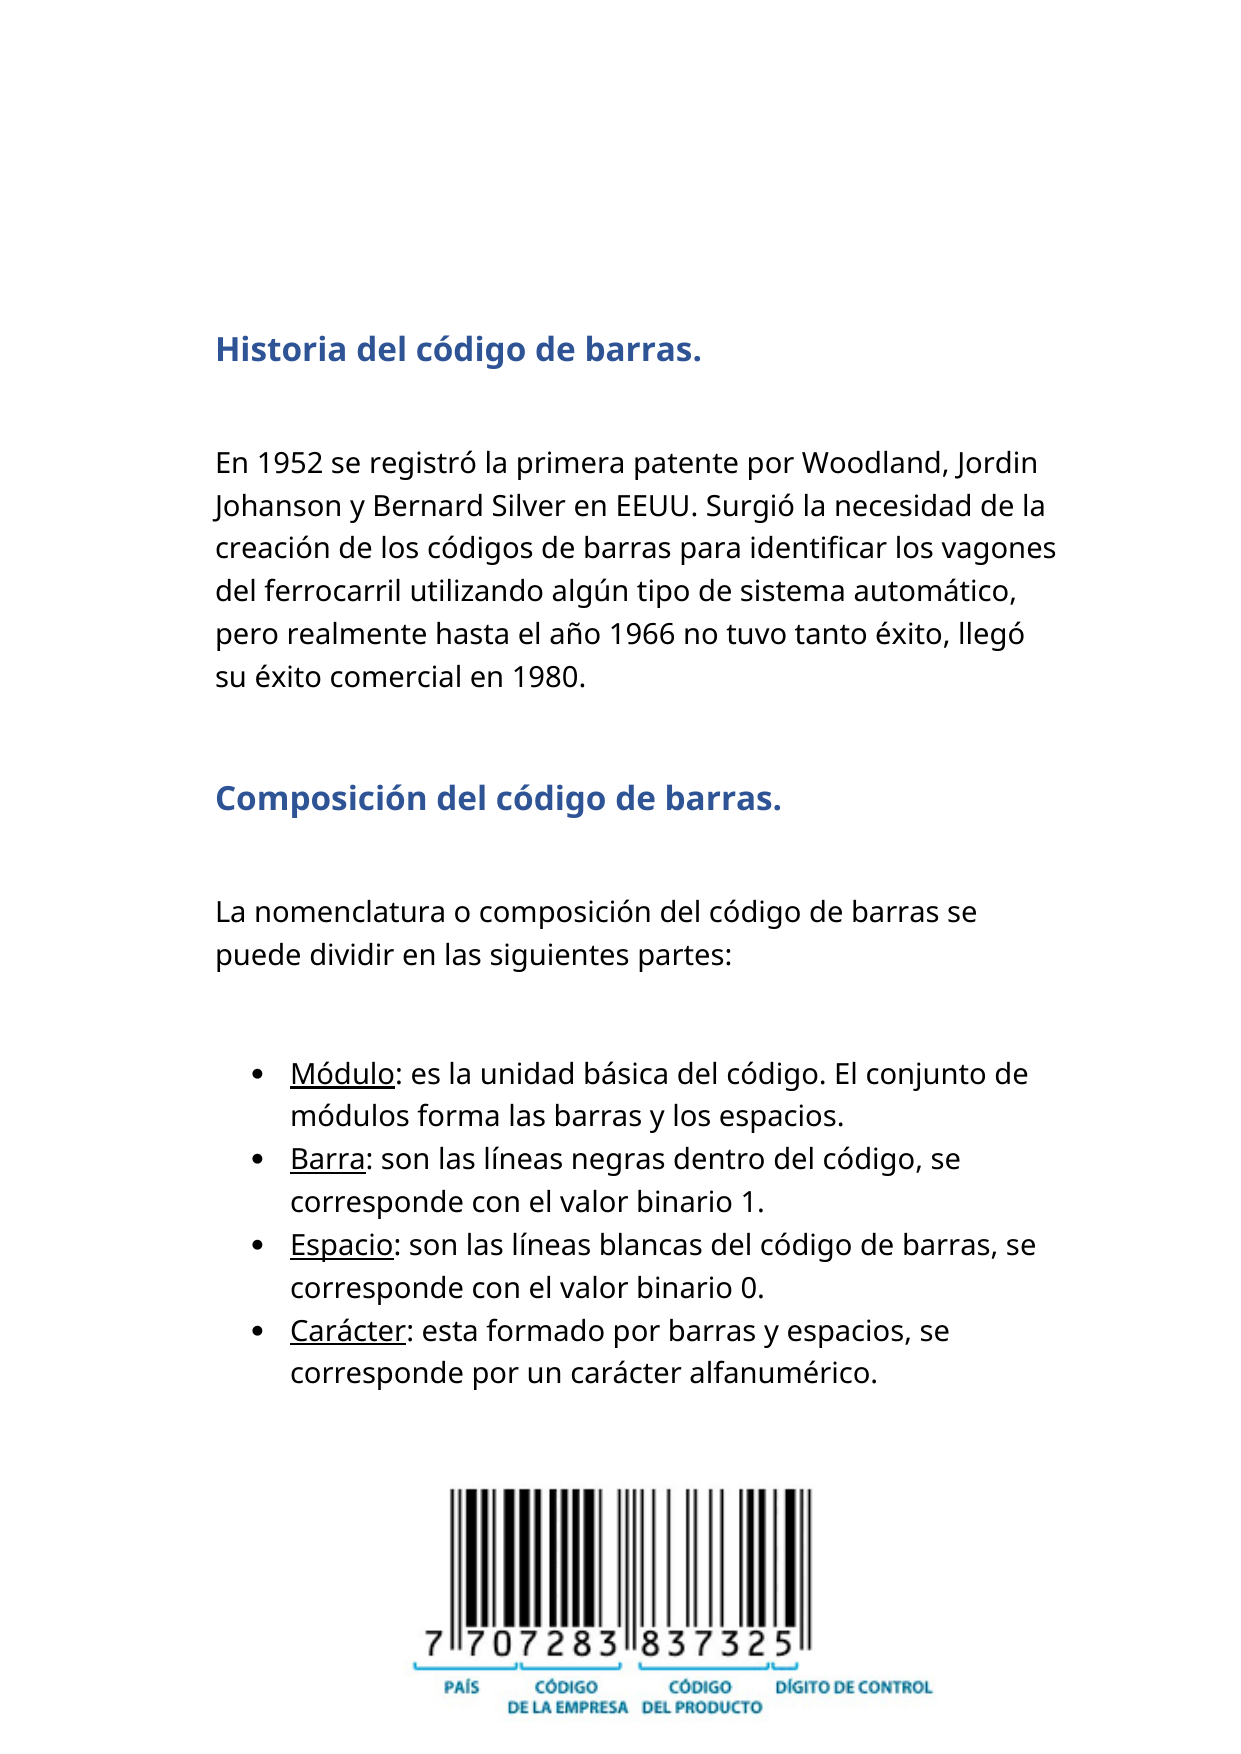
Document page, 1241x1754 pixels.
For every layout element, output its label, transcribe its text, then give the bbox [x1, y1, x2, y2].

text Historia del código de barras. [215, 326, 1063, 371]
list Barra: son las líneas negras dentro del código, se corresponde con el valor binario 1. [252, 1138, 1063, 1221]
list Carácter: esta formado por barras y espacios, se corresponde por un carácter alfanumérico. [252, 1310, 1063, 1392]
list Módulo: es la unidad básica del código. El conjunto de módulos forma las barras y los espacios. [252, 1053, 1063, 1135]
picture [298, 1477, 942, 1726]
text La nomenclatura o composición del código de barras se puede dividir en las siguientes partes: [215, 891, 1063, 974]
text En 1952 se registró la primera patente por Woodland, Jordin Johanson y Bernard Silver en EEUU. Surgió la necesidad de la creación de los códigos de barras para identificar los vagones del ferrocarril utilizando algún tipo de sistema automático, pero realmente hasta el año 1966 no tuvo tanto éxito, llegó su éxito comercial en 1980. [215, 442, 1063, 696]
list Espacio: son las líneas blancas del código de barras, se corresponde con el valor binario 0. [252, 1224, 1063, 1307]
text Composición del código de barras. [215, 775, 1063, 821]
